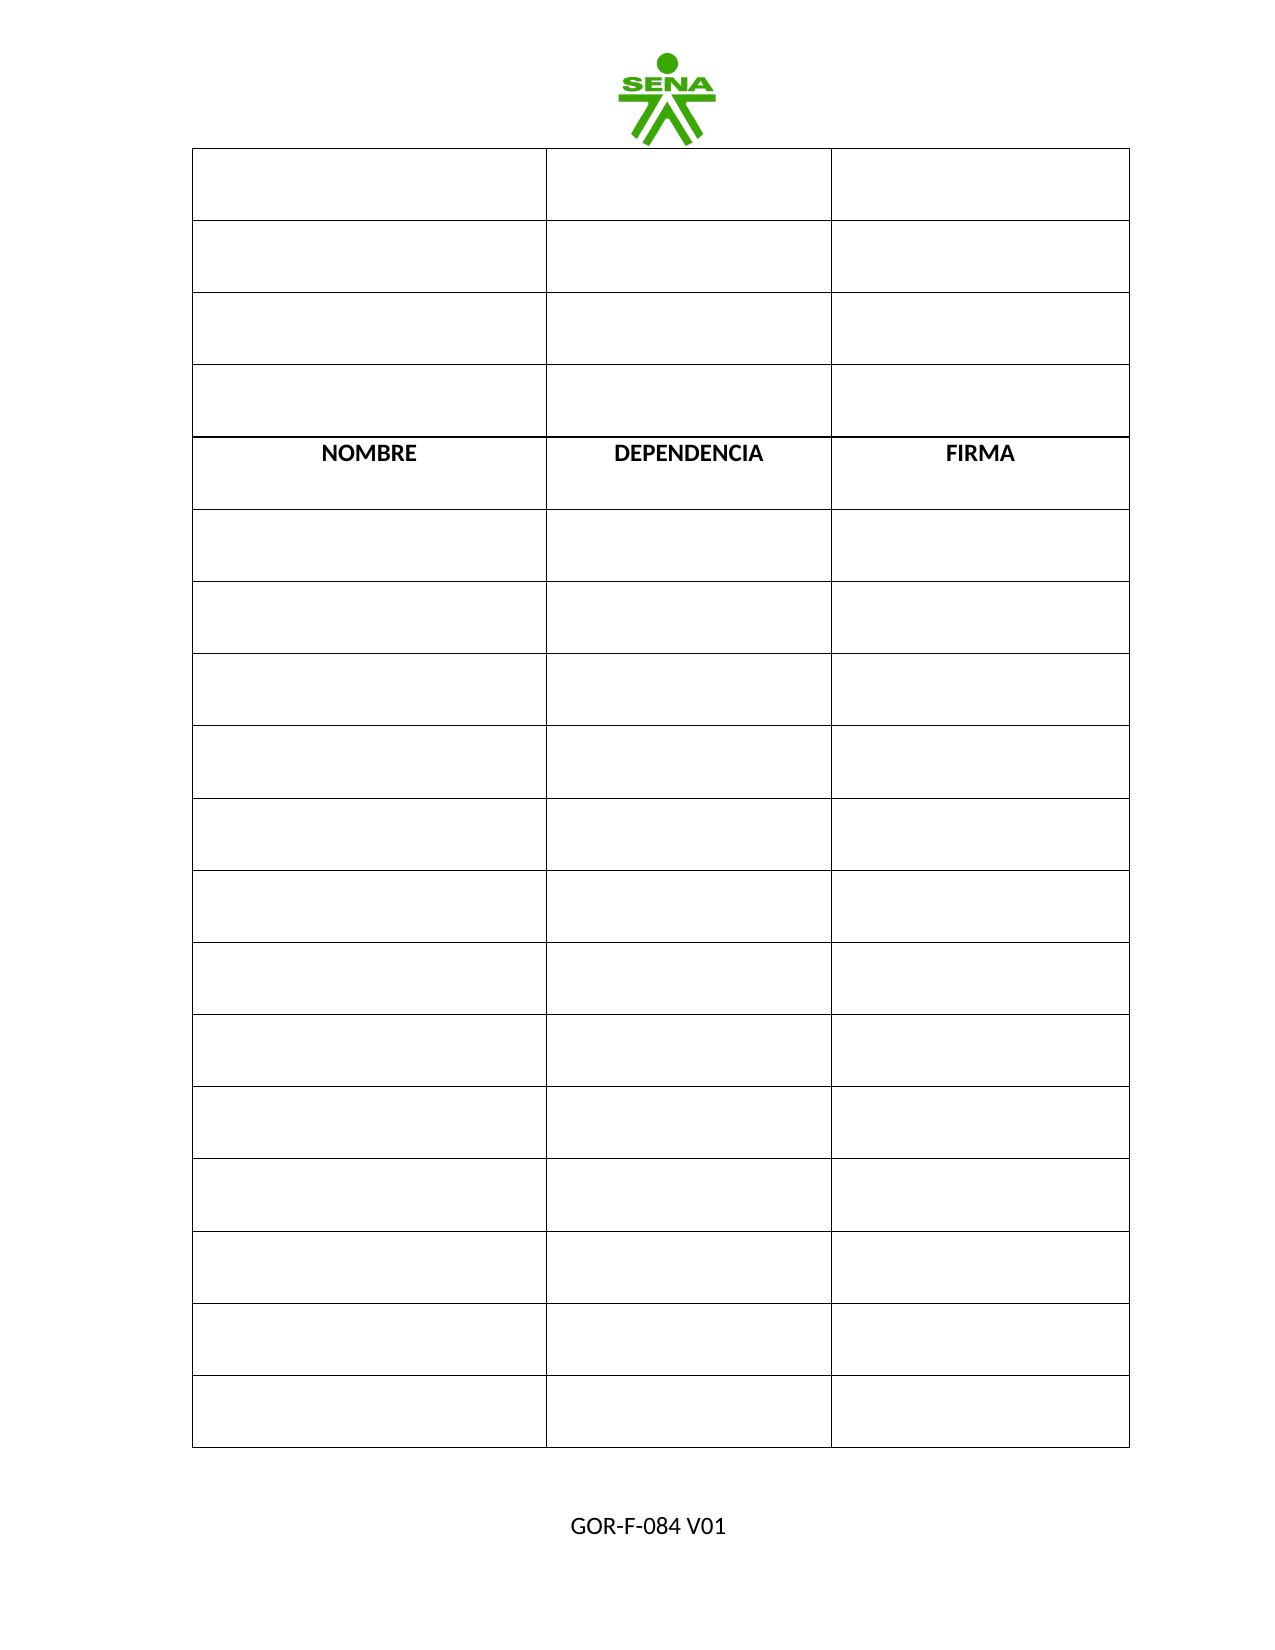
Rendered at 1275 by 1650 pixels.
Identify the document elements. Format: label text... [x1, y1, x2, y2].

table_cell [193, 1159, 546, 1231]
table_cell [547, 799, 831, 869]
picture [618, 53, 716, 146]
table_cell [547, 365, 831, 436]
table_cell [832, 654, 1129, 725]
table_cell [193, 1015, 546, 1086]
table_cell [832, 726, 1129, 797]
table_cell [547, 1304, 831, 1375]
table_cell [832, 1376, 1129, 1447]
table_cell [193, 871, 546, 942]
table_cell [193, 943, 546, 1014]
table_cell [832, 221, 1129, 292]
table_cell [832, 582, 1129, 653]
table_cell [547, 1015, 831, 1086]
table_cell [547, 293, 831, 364]
table_cell [547, 1376, 831, 1447]
table_cell [832, 149, 1129, 220]
table_cell [832, 1015, 1129, 1086]
table_cell [547, 221, 831, 292]
table_cell [193, 149, 546, 220]
table_cell [547, 654, 831, 725]
table_cell [193, 726, 546, 797]
table_cell [193, 1232, 546, 1303]
table_cell [547, 1087, 831, 1158]
table_cell [547, 510, 831, 581]
table_cell [193, 1376, 546, 1447]
table_cell [832, 1087, 1129, 1158]
table_cell [832, 799, 1129, 869]
table_cell [832, 943, 1129, 1014]
table_cell FIRMA [832, 438, 1129, 509]
table_cell [193, 1304, 546, 1375]
table_cell [193, 582, 546, 653]
table_cell [547, 871, 831, 942]
table_cell [832, 293, 1129, 364]
table_cell [547, 726, 831, 797]
table_cell [193, 654, 546, 725]
table_cell [547, 1159, 831, 1231]
table_cell NOMBRE [193, 438, 546, 509]
table_cell DEPENDENCIA [547, 438, 831, 509]
table_cell [832, 871, 1129, 942]
table_cell [193, 510, 546, 581]
table_cell [193, 221, 546, 292]
table_cell [193, 365, 546, 436]
table_cell [547, 1232, 831, 1303]
table_cell [832, 510, 1129, 581]
table_cell [832, 1159, 1129, 1231]
table_cell [832, 1304, 1129, 1375]
table_cell [832, 365, 1129, 436]
table_cell [547, 582, 831, 653]
table_cell [193, 1087, 546, 1158]
table_cell [193, 799, 546, 869]
table_cell [193, 293, 546, 364]
table_cell [832, 1232, 1129, 1303]
table_cell [547, 943, 831, 1014]
table_cell [547, 149, 831, 220]
